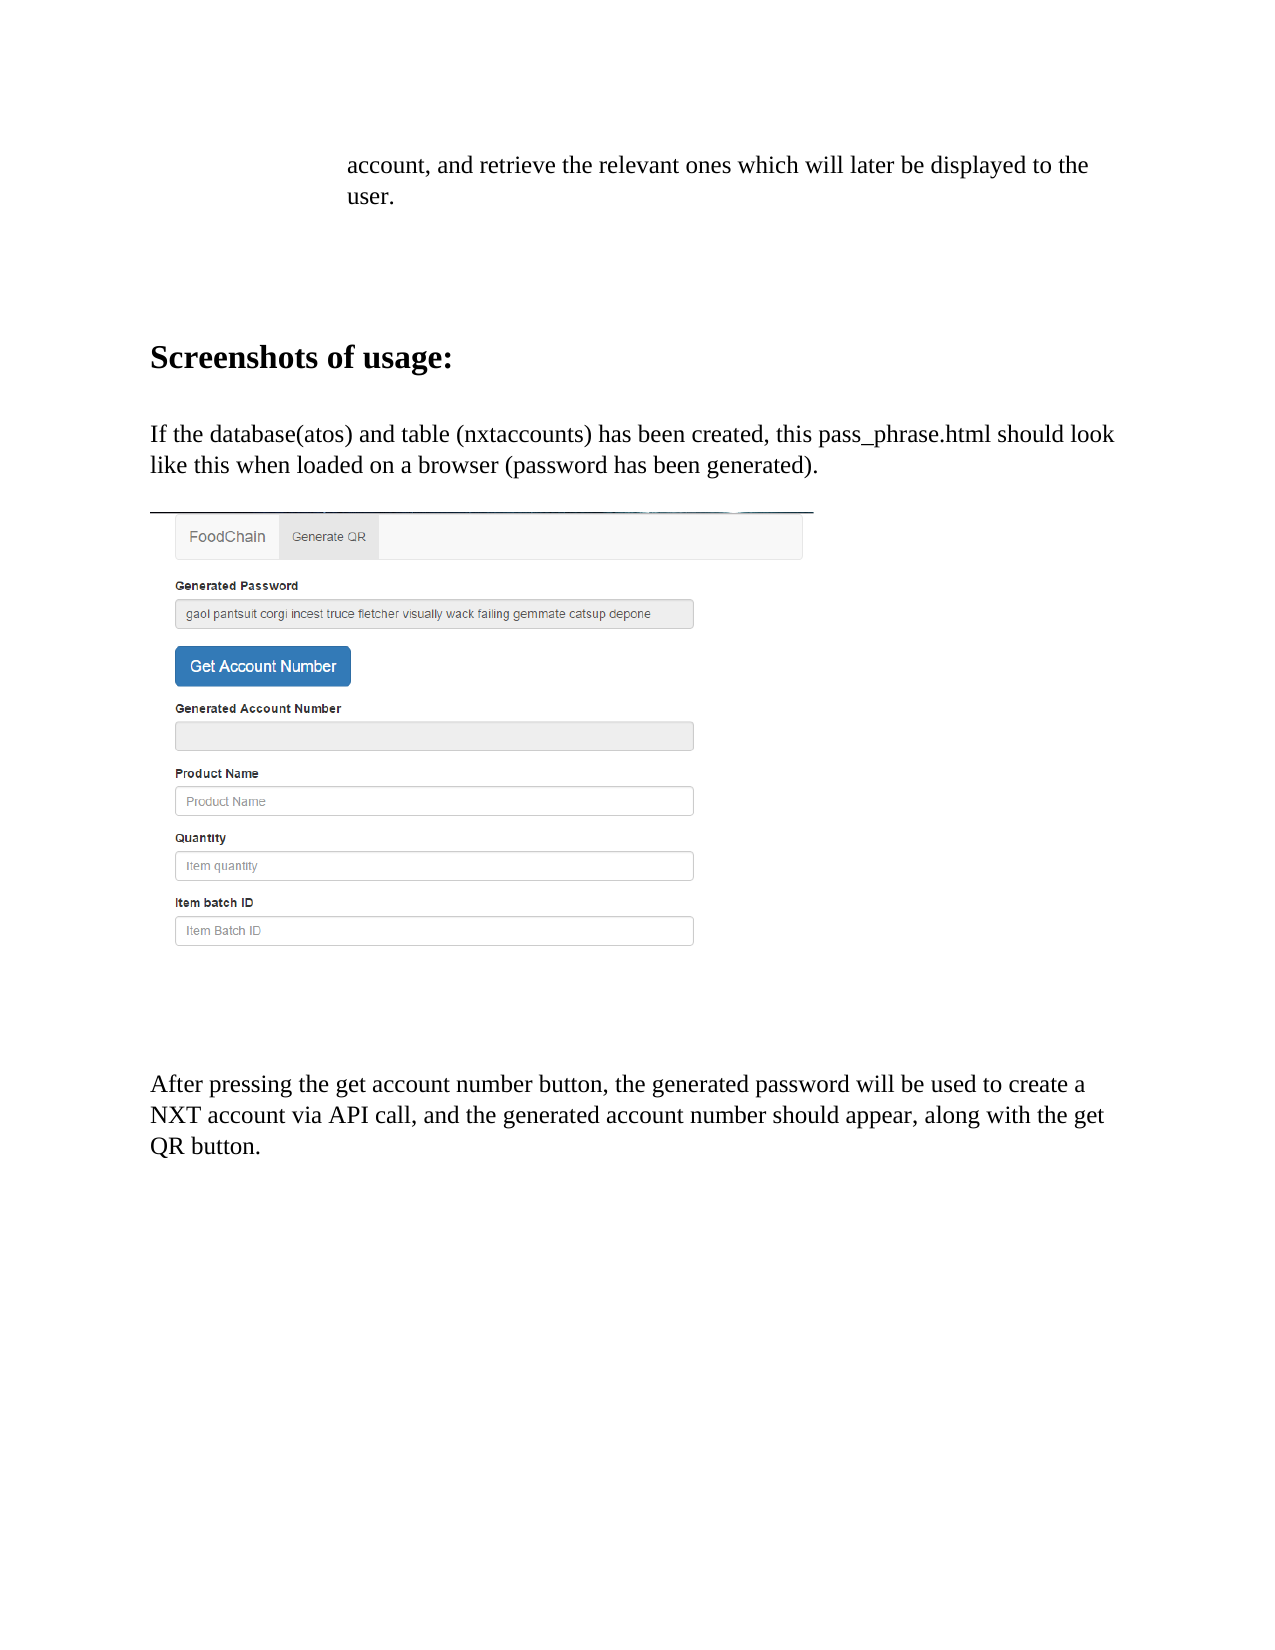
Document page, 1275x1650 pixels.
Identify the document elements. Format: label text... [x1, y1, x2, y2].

picture [150, 512, 814, 996]
list After pressing the get account number button, the generated password will be used to create a NXT account via API call, and the generated account number should appear, along with the get QR button. [150, 1069, 1125, 1160]
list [328, 150, 1125, 210]
